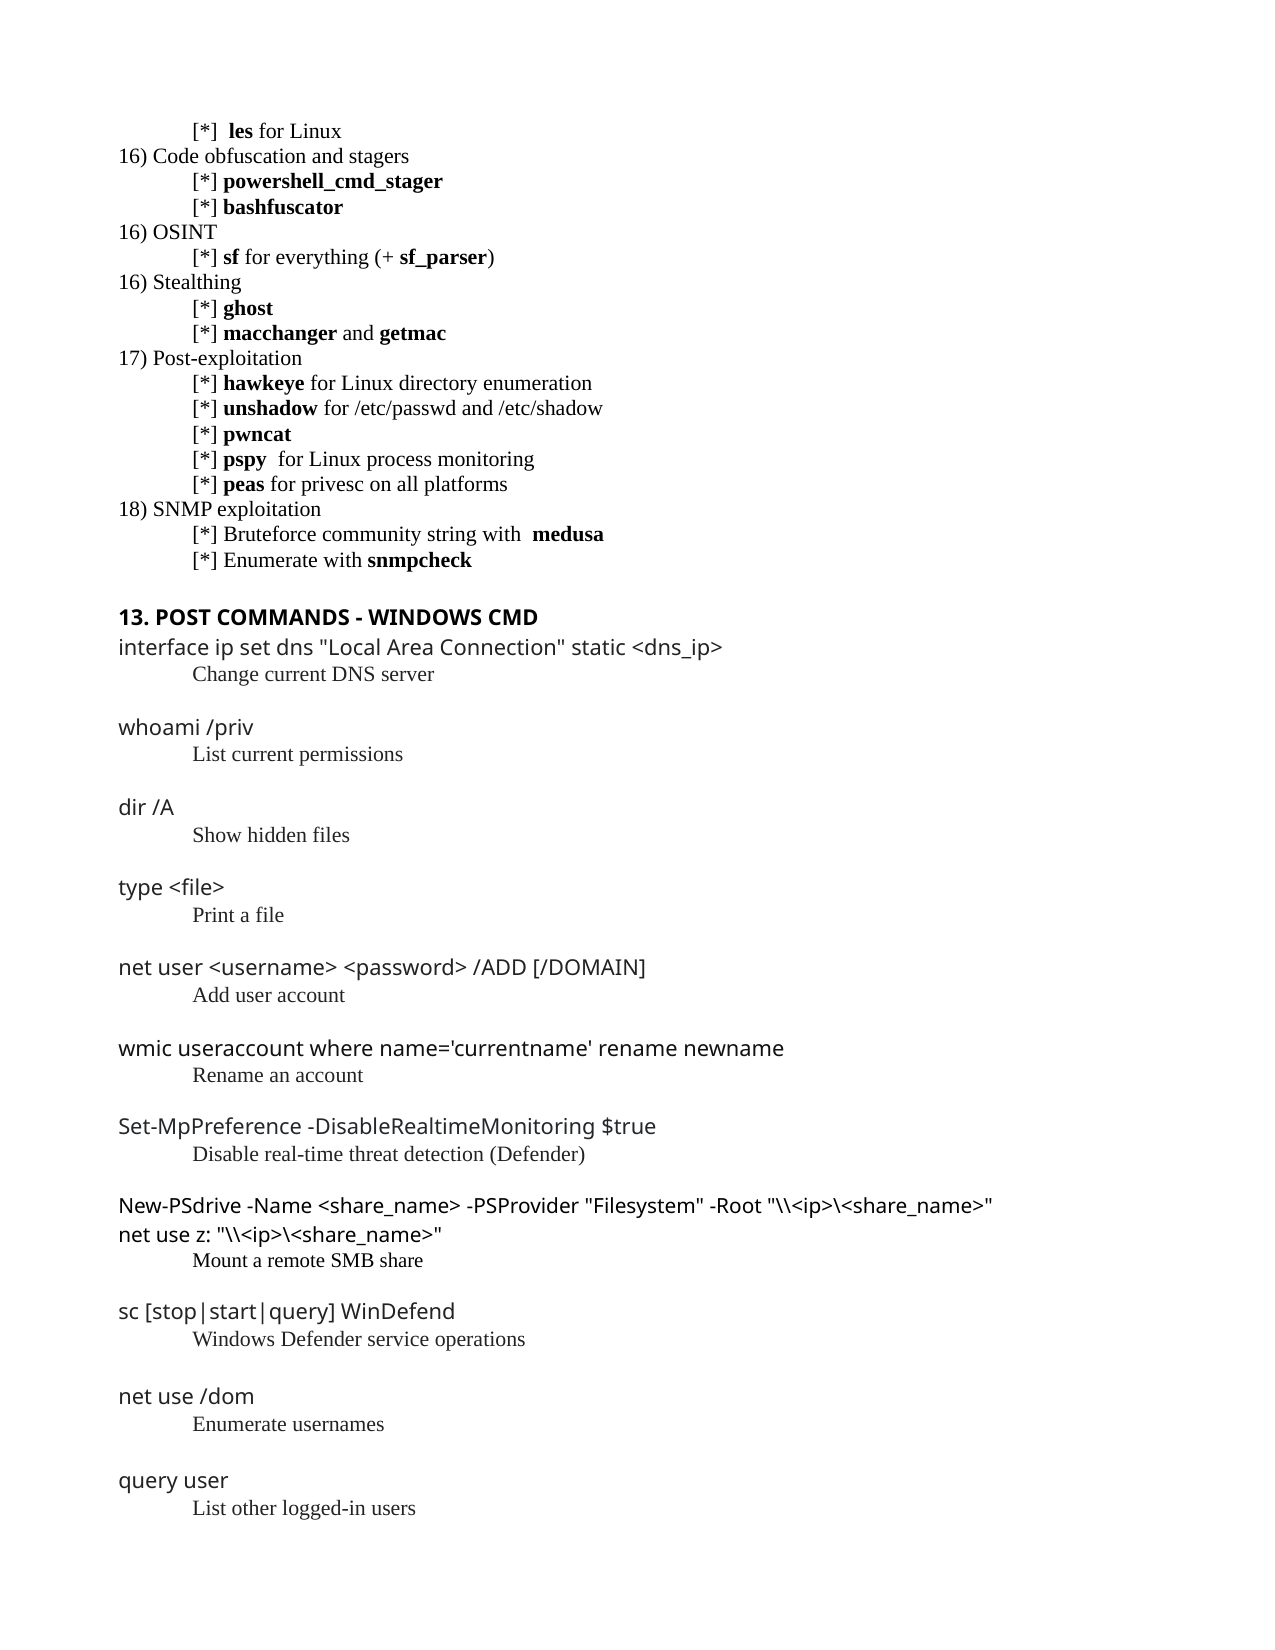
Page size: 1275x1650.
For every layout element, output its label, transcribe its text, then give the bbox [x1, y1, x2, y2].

text net user <username> <password> /ADD [/DOMAIN] [118, 952, 1157, 982]
text 13. POST COMMANDS - WINDOWS CMD [118, 602, 1157, 631]
text List current permissions [118, 741, 1157, 767]
text Enumerate usernames [118, 1411, 1157, 1436]
text [*] ghost [118, 294, 1157, 320]
text Rename an account [118, 1062, 1157, 1087]
text 18) SNMP exploitation [118, 496, 1157, 521]
text 16) Code obfuscation and stagers [118, 143, 1157, 168]
text Change current DNS server [118, 661, 1157, 686]
text [*] les for Linux [118, 118, 1157, 143]
text [*] Bruteforce community string with medusa [118, 521, 1157, 547]
text [*] macchanger and getmac [118, 320, 1157, 345]
text net use /dom [118, 1381, 1157, 1411]
text sc [stop|start|query] WinDefend [118, 1296, 1157, 1326]
text Windows Defender service operations [118, 1326, 1157, 1351]
text [*] bashfuscator [118, 194, 1157, 219]
text Set-MpPreference -DisableRealtimeMonitoring $true [118, 1111, 1157, 1141]
text [*] Enumerate with snmpcheck [118, 547, 1157, 572]
text wmic useraccount where name='currentname' rename newname [118, 1032, 1157, 1062]
text [*] powershell_cmd_stager [118, 168, 1157, 194]
text query user [118, 1466, 1157, 1495]
text [*] pspy for Linux process monitoring [118, 446, 1157, 471]
text [*] hawkeye for Linux directory enumeration [118, 370, 1157, 395]
text 17) Post-exploitation [118, 345, 1157, 370]
text Print a file [118, 902, 1157, 927]
text [*] pwncat [118, 421, 1157, 446]
text 16) Stealthing [118, 269, 1157, 294]
text net use z: "\\<ip>\<share_name>" [118, 1220, 1157, 1248]
text type <file> [118, 872, 1157, 902]
text whoami /priv [118, 712, 1157, 741]
text [*] peas for privesc on all platforms [118, 471, 1157, 496]
text Add user account [118, 982, 1157, 1007]
text 16) OSINT [118, 219, 1157, 244]
text List other logged-in users [118, 1495, 1157, 1521]
text Show hidden files [118, 822, 1157, 847]
text Mount a remote SMB share [118, 1248, 1157, 1272]
text [*] unshadow for /etc/passwd and /etc/shadow [118, 395, 1157, 421]
text interface ip set dns "Local Area Connection" static <dns_ip> [118, 631, 1157, 661]
text Disable real-time threat detection (Defender) [118, 1141, 1157, 1166]
text New-PSdrive -Name <share_name> -PSProvider "Filesystem" -Root "\\<ip>\<share_name>" [118, 1191, 1157, 1220]
text [*] sf for everything (+ sf_parser) [118, 244, 1157, 269]
text dir /A [118, 792, 1157, 822]
